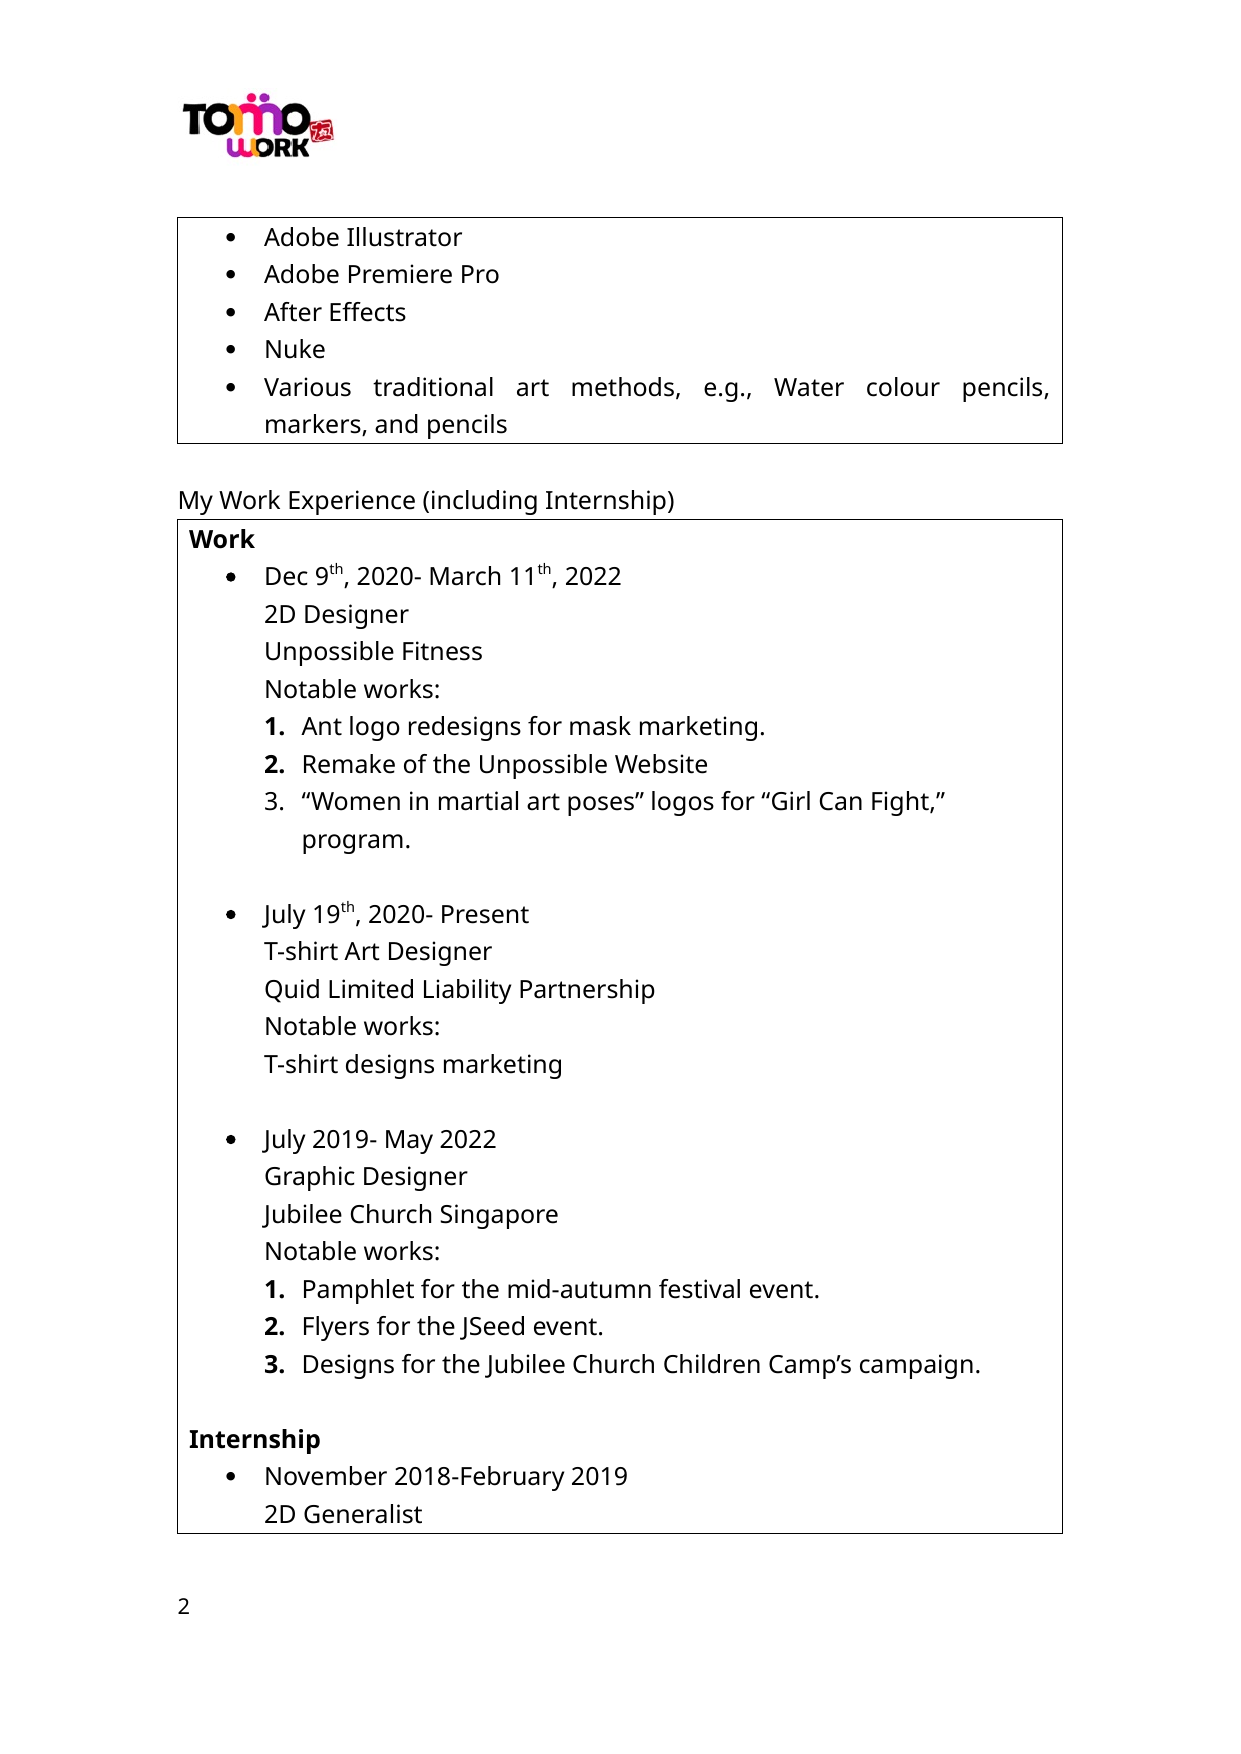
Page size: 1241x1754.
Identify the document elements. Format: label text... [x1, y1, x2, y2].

picture [177, 88, 338, 166]
text My Work Experience (including Internship) [177, 481, 1063, 519]
